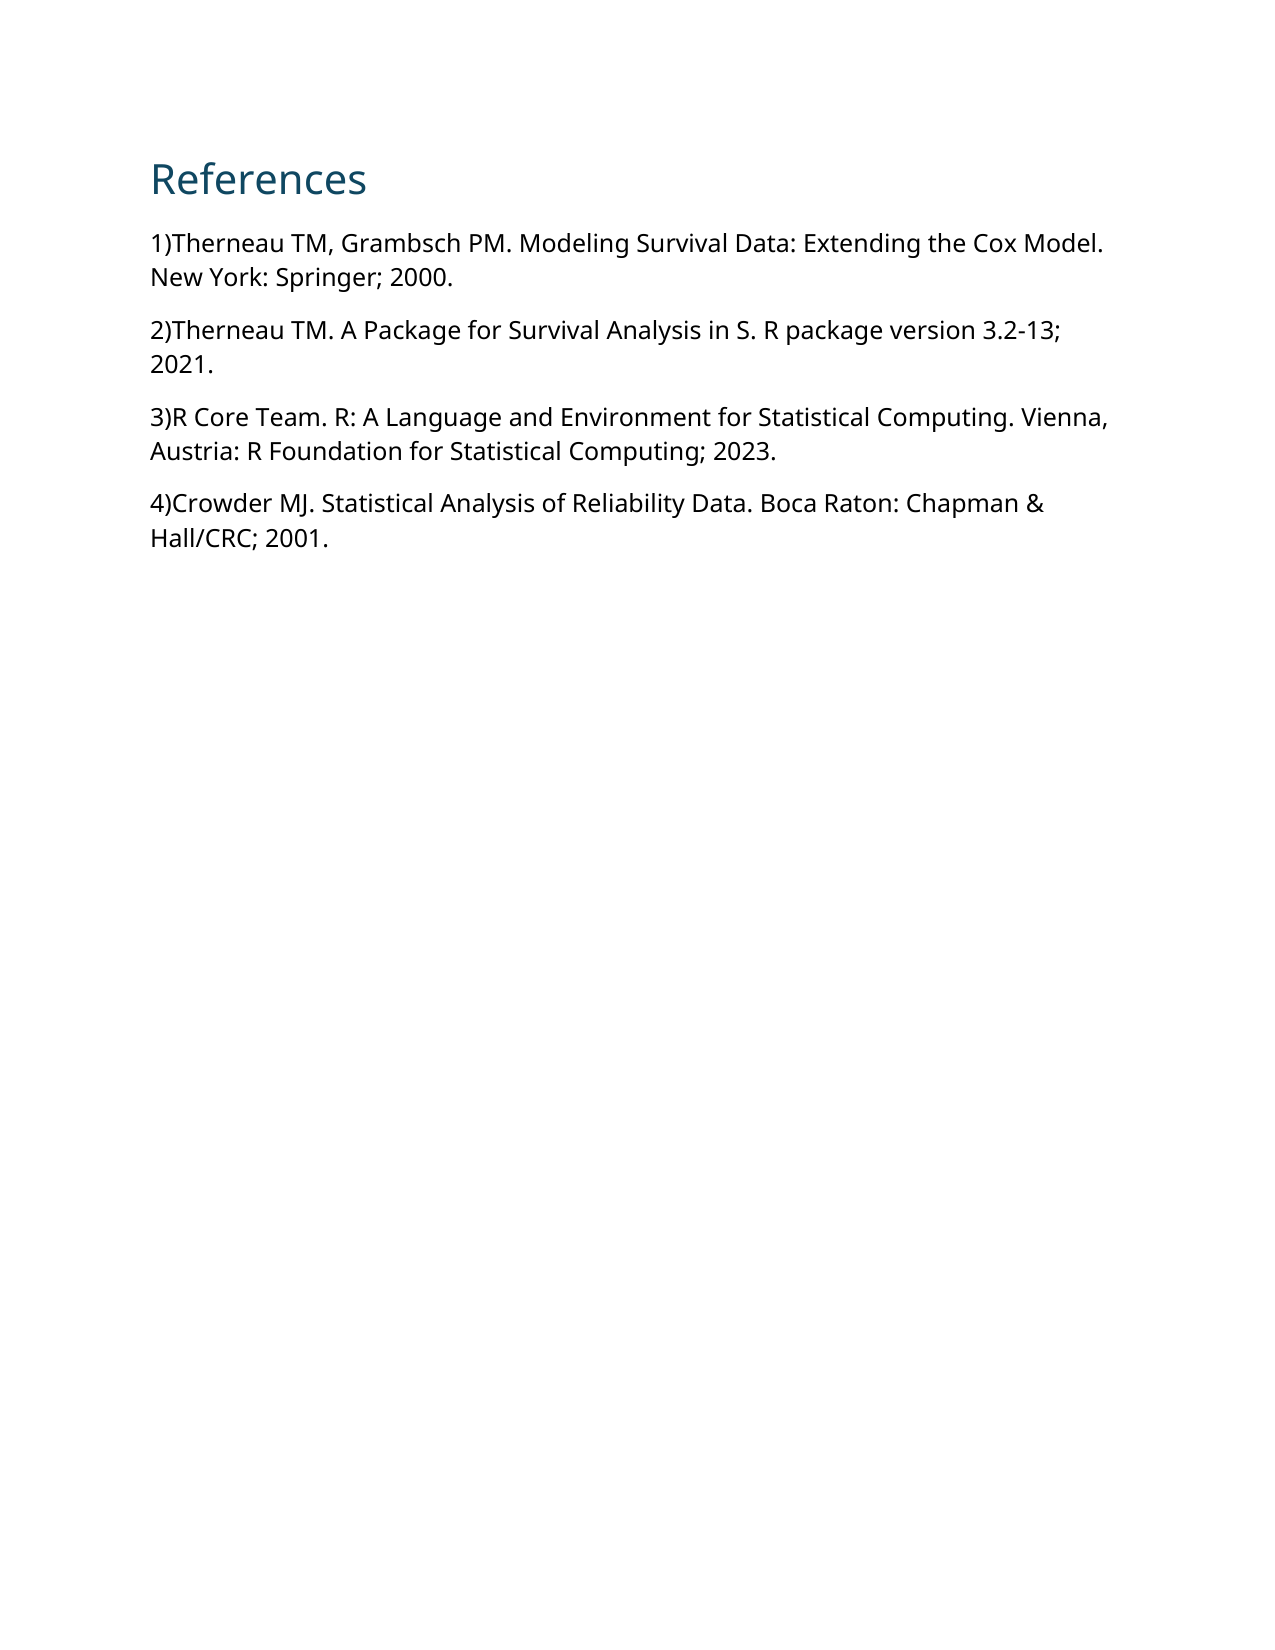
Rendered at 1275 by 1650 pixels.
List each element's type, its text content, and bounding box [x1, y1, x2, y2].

text 3)R Core Team. R: A Language and Environment for Statistical Computing. Vienna, Austria: R Foundation for Statistical Computing; 2023. [150, 399, 1125, 467]
text 4)Crowder MJ. Statistical Analysis of Reliability Data. Boca Raton: Chapman & Hall/CRC; 2001. [150, 486, 1125, 554]
subtitle References [150, 150, 1125, 207]
text 1)Therneau TM, Grambsch PM. Modeling Survival Data: Extending the Cox Model. New York: Springer; 2000. [150, 226, 1125, 294]
text 2)Therneau TM. A Package for Survival Analysis in S. R package version 3.2-13; 2021. [150, 312, 1125, 381]
